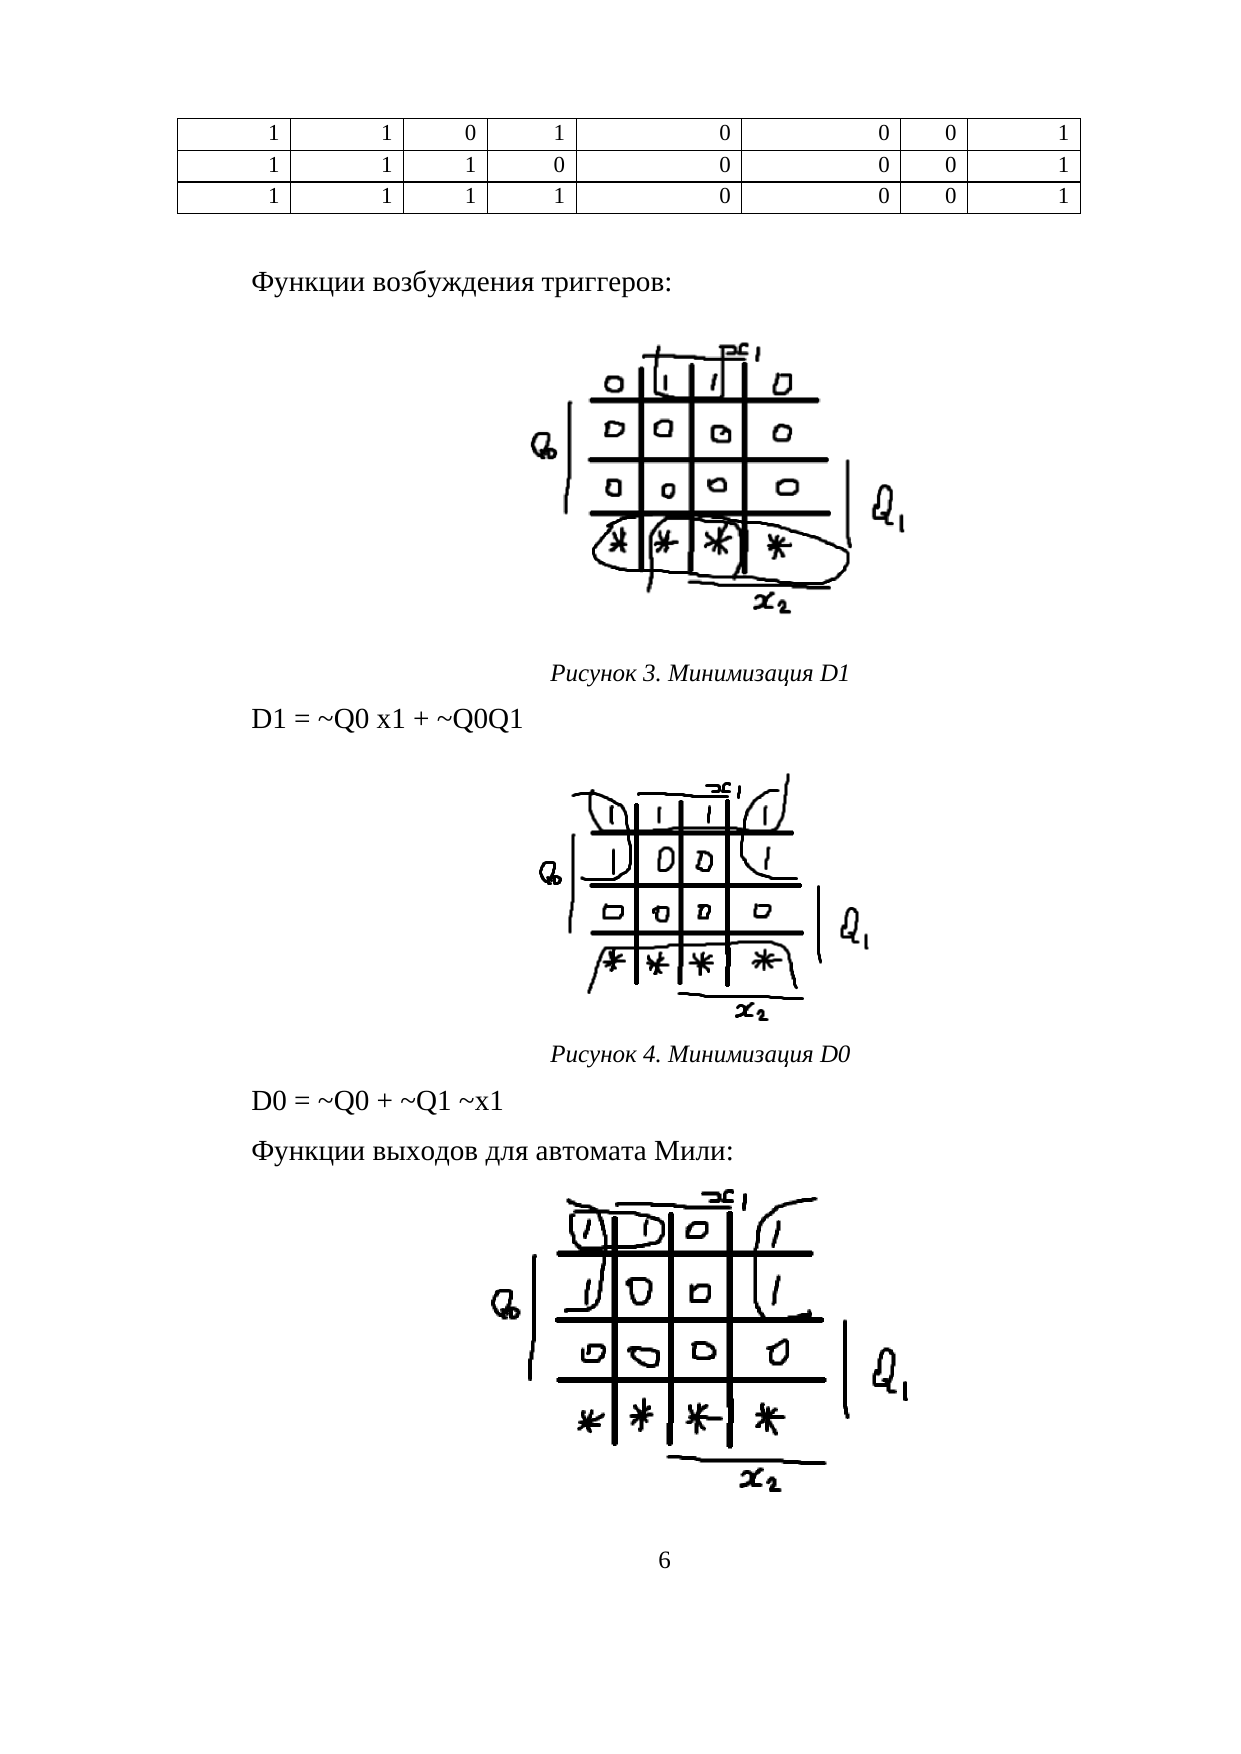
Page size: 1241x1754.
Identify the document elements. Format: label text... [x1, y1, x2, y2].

table_cell 1 [291, 151, 403, 181]
text Рисунок 3. Минимизация D1 [177, 658, 1152, 686]
picture [487, 1183, 915, 1512]
table_cell 1 [488, 183, 576, 213]
table_cell 0 [577, 151, 741, 181]
table_cell 0 [488, 151, 576, 181]
table_cell 1 [178, 119, 290, 150]
text D0 = ~Q0 + ~Q1 ~x1 [177, 1083, 1152, 1116]
table_cell 0 [901, 119, 967, 150]
table_cell 0 [901, 151, 967, 181]
text Рисунок 4. Минимизация D0 [177, 1039, 1152, 1068]
table_cell 0 [577, 119, 741, 150]
table_cell 0 [404, 119, 487, 150]
table_cell 0 [742, 183, 900, 213]
picture [496, 314, 907, 643]
table_cell 1 [291, 119, 403, 150]
table_cell 1 [968, 151, 1080, 181]
table_cell 1 [178, 151, 290, 181]
table_cell 0 [742, 119, 900, 150]
table_cell 1 [178, 183, 290, 213]
table_cell 1 [404, 151, 487, 181]
table_cell 1 [404, 183, 487, 213]
picture [519, 751, 883, 1025]
text Функции возбуждения триггеров: [177, 264, 1152, 298]
table_cell 0 [901, 183, 967, 213]
table_cell 1 [968, 183, 1080, 213]
table_cell 1 [488, 119, 576, 150]
text Функции выходов для автомата Мили: [177, 1133, 1152, 1167]
table_cell 1 [968, 119, 1080, 150]
table_cell 0 [577, 183, 741, 213]
text D1 = ~Q0 x1 + ~Q0Q1 [177, 701, 1152, 734]
table_cell 1 [291, 183, 403, 213]
table_cell 0 [742, 151, 900, 181]
